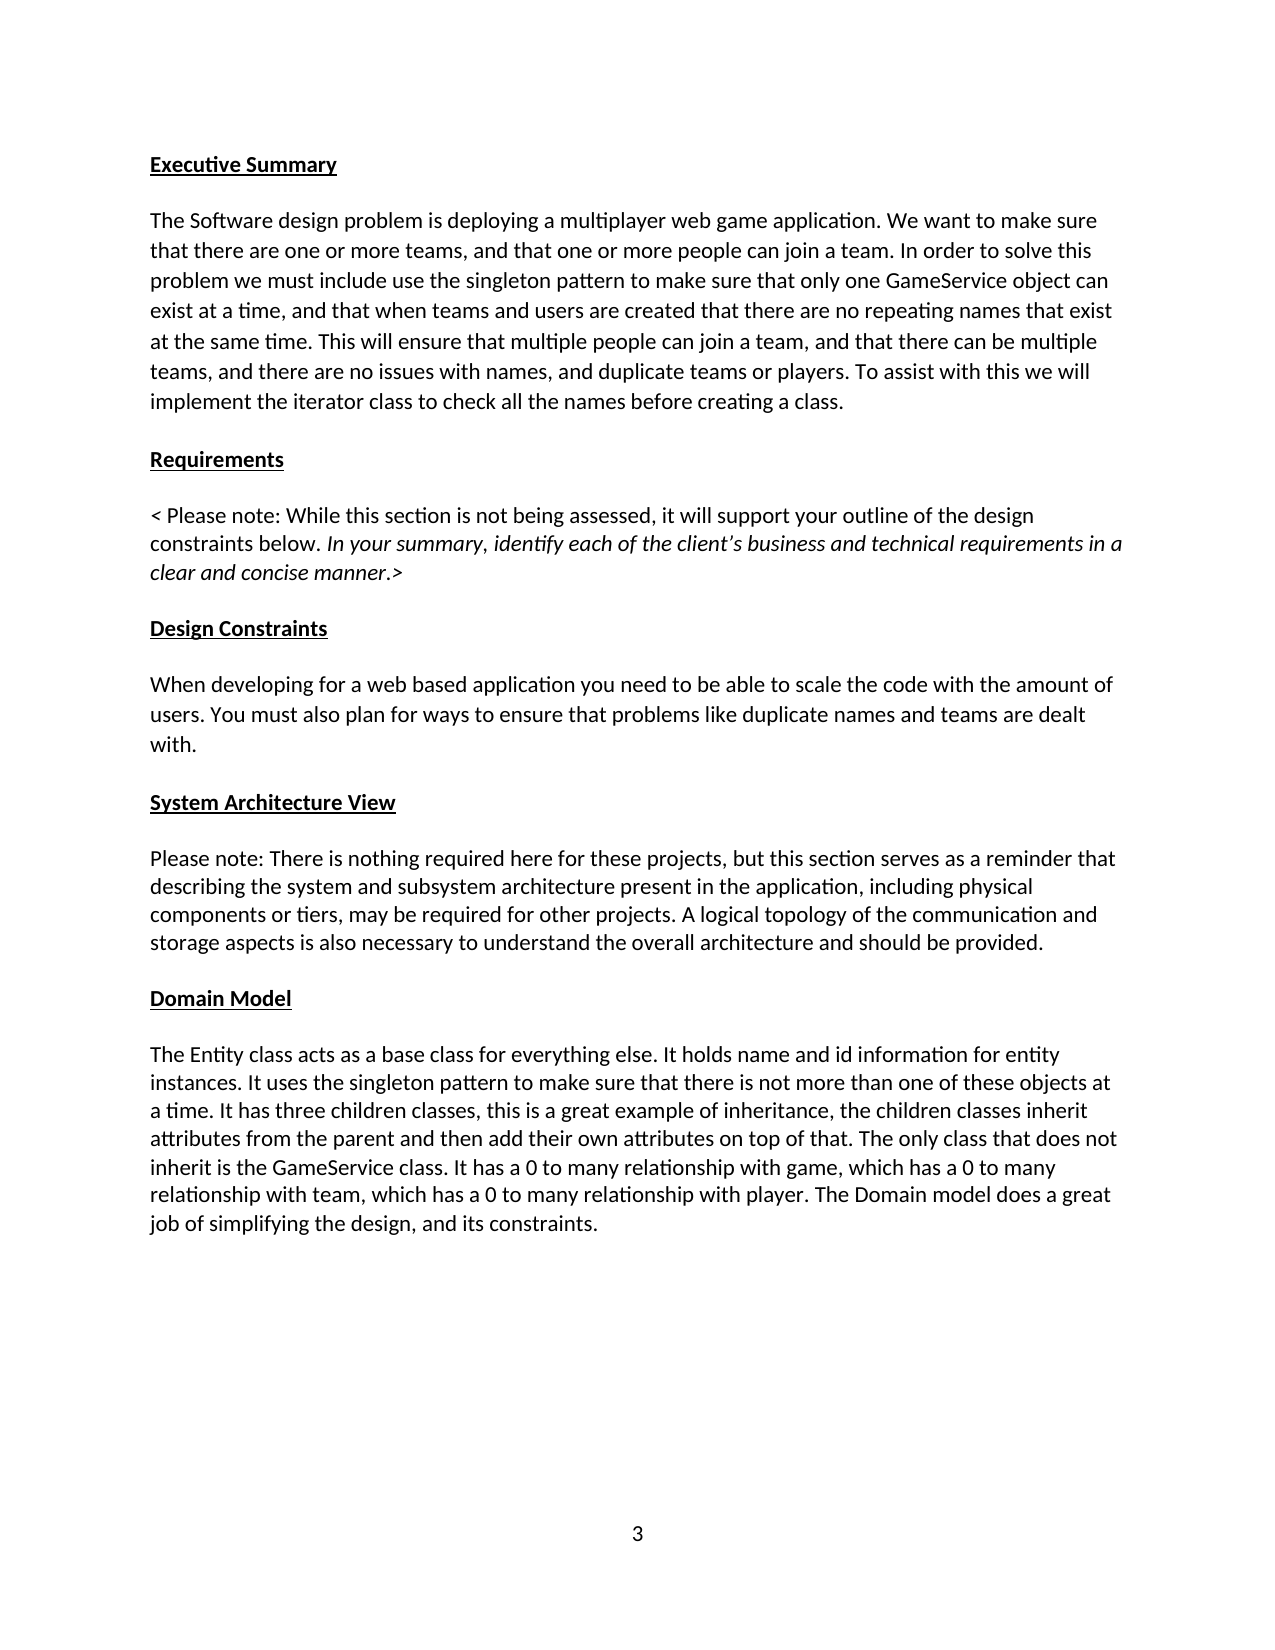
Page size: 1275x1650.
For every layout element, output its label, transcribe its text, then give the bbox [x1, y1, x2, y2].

subtitle Design Constraints [150, 614, 1125, 642]
text The Software design problem is deploying a multiplayer web game application. We want to make sure that there are one or more teams, and that one or more people can join a team. In order to solve this problem we must include use the singleton pattern to make sure that only one GameService object can exist at a time, and that when teams and users are created that there are no repeating names that exist at the same time. This will ensure that multiple people can join a team, and that there can be multiple teams, and there are no issues with names, and duplicate teams or players. To assist with this we will implement the iterator class to check all the names before creating a class. [150, 206, 1125, 415]
subtitle Domain Model [150, 984, 1125, 1012]
subtitle Executive Summary [150, 150, 1125, 178]
subtitle System Architecture View [150, 788, 1125, 816]
text When developing for a web based application you need to be able to scale the code with the amount of users. You must also plan for ways to ensure that problems like duplicate names and teams are dealt with. [150, 670, 1125, 758]
text < Please note: While this section is not being assessed, it will support your outline of the design constraints below. In your summary, identify each of the client’s business and technical requirements in a clear and concise manner.> [150, 502, 1125, 586]
text The Entity class acts as a base class for everything else. It holds name and id information for entity instances. It uses the singleton pattern to make sure that there is not more than one of these objects at a time. It has three children classes, this is a great example of inheritance, the children classes inherit attributes from the parent and then add their own attributes on top of that. The only class that does not inherit is the GameService class. It has a 0 to many relationship with game, which has a 0 to many relationship with team, which has a 0 to many relationship with player. The Domain model does a great job of simplifying the design, and its constraints. [150, 1041, 1125, 1237]
subtitle Requirements [150, 446, 1125, 473]
text Please note: There is nothing required here for these projects, but this section serves as a reminder that describing the system and subsystem architecture present in the application, including physical components or tiers, may be required for other projects. A logical topology of the communication and storage aspects is also necessary to understand the overall architecture and should be provided. [150, 844, 1125, 956]
